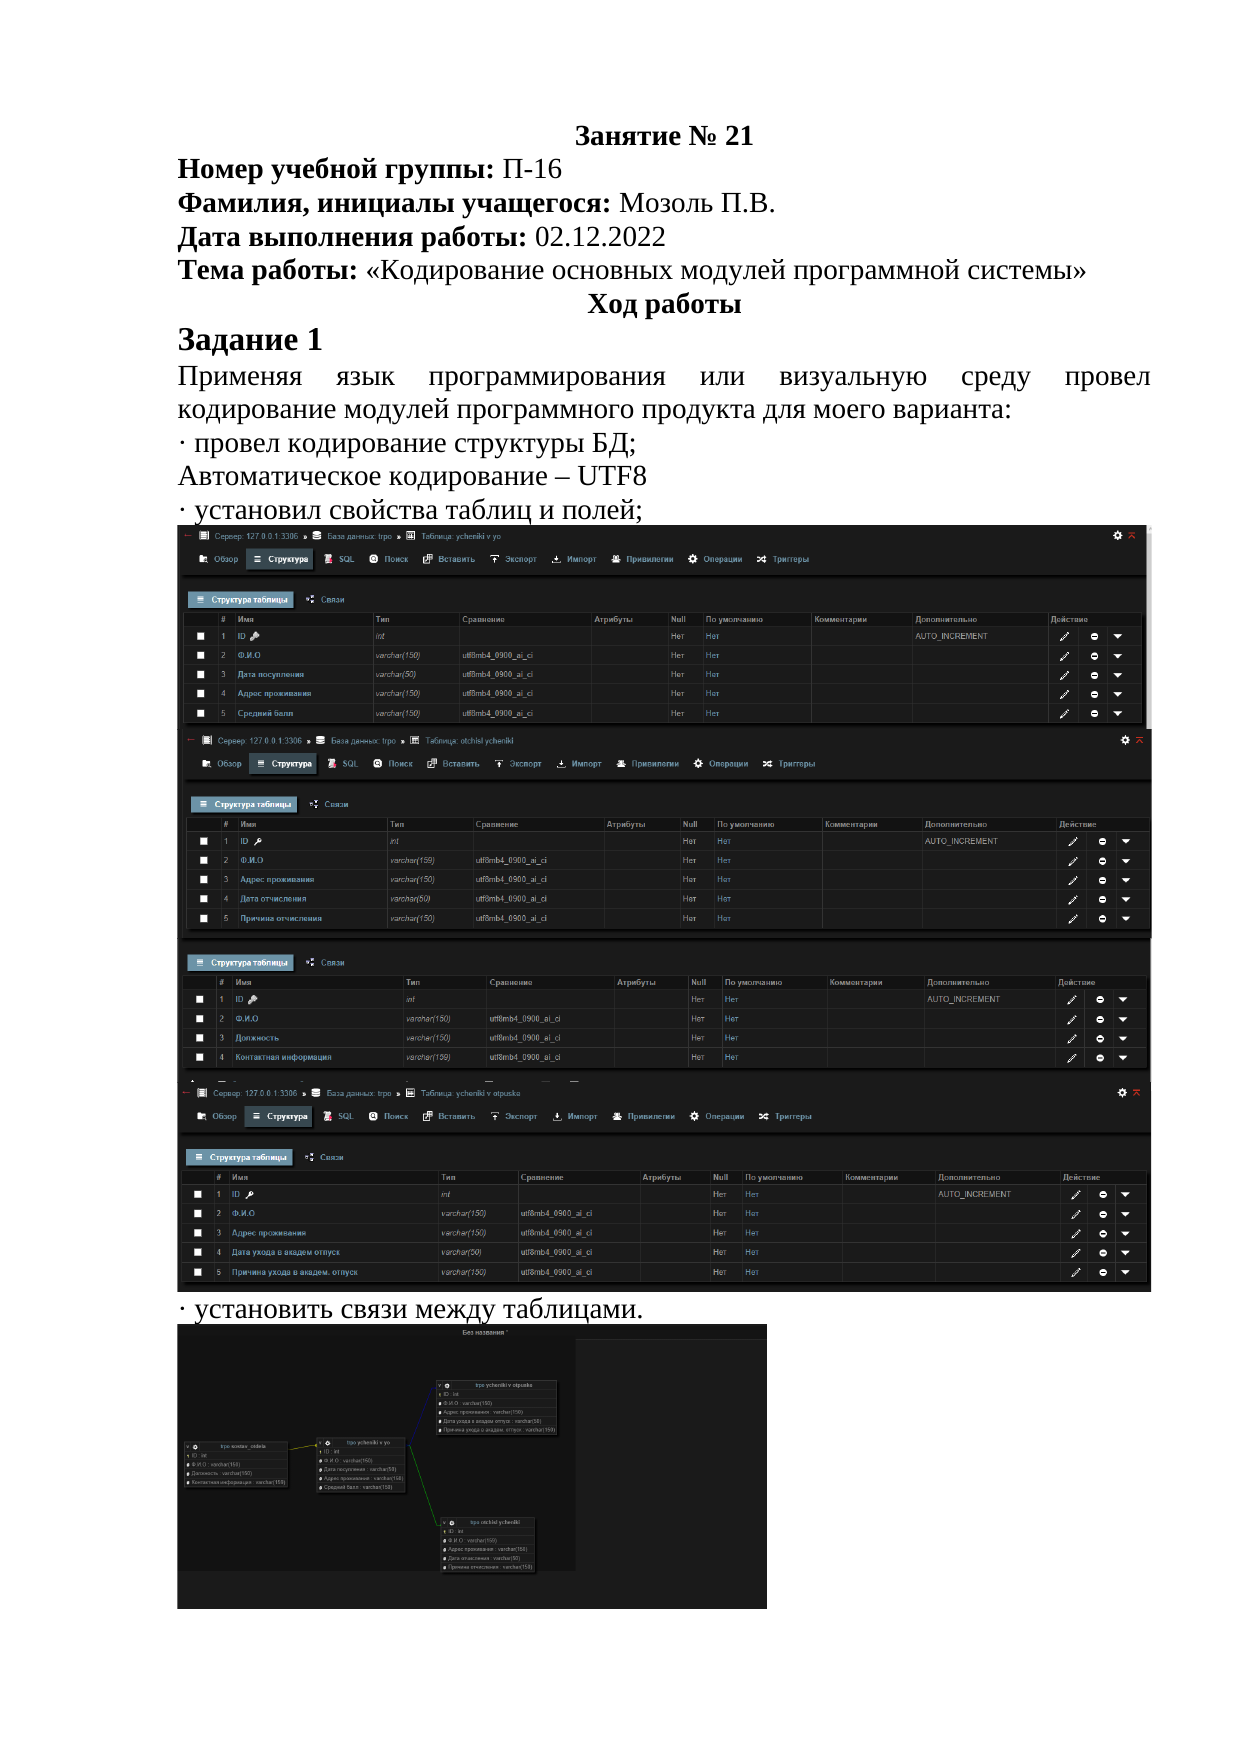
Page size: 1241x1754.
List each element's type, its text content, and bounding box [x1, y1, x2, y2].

text Тема работы: «Кодирование основных модулей программной системы» [177, 252, 1152, 286]
text Дата выполнения работы: 02.12.2022 [177, 219, 1152, 252]
text Ход работы [177, 286, 1152, 319]
text Автоматическое кодирование – UTF8 [177, 458, 1152, 492]
picture [177, 525, 1152, 1292]
picture [177, 1324, 767, 1609]
text · установить связи между таблицами. [177, 1292, 1152, 1325]
text Номер учебной группы: П-16 [177, 152, 1152, 185]
text Применяя язык программирования или визуальную среду провел кодирование модулей программного продукта для моего варианта: [177, 358, 1152, 425]
text Задание 1 [177, 319, 1152, 358]
text · провел кодирование структуры БД; [177, 425, 1152, 458]
text Фамилия, инициалы учащегося: Мозоль П.В. [177, 185, 1152, 219]
text Занятие № 21 [177, 118, 1152, 152]
text · установил свойства таблиц и полей; [177, 492, 1152, 525]
